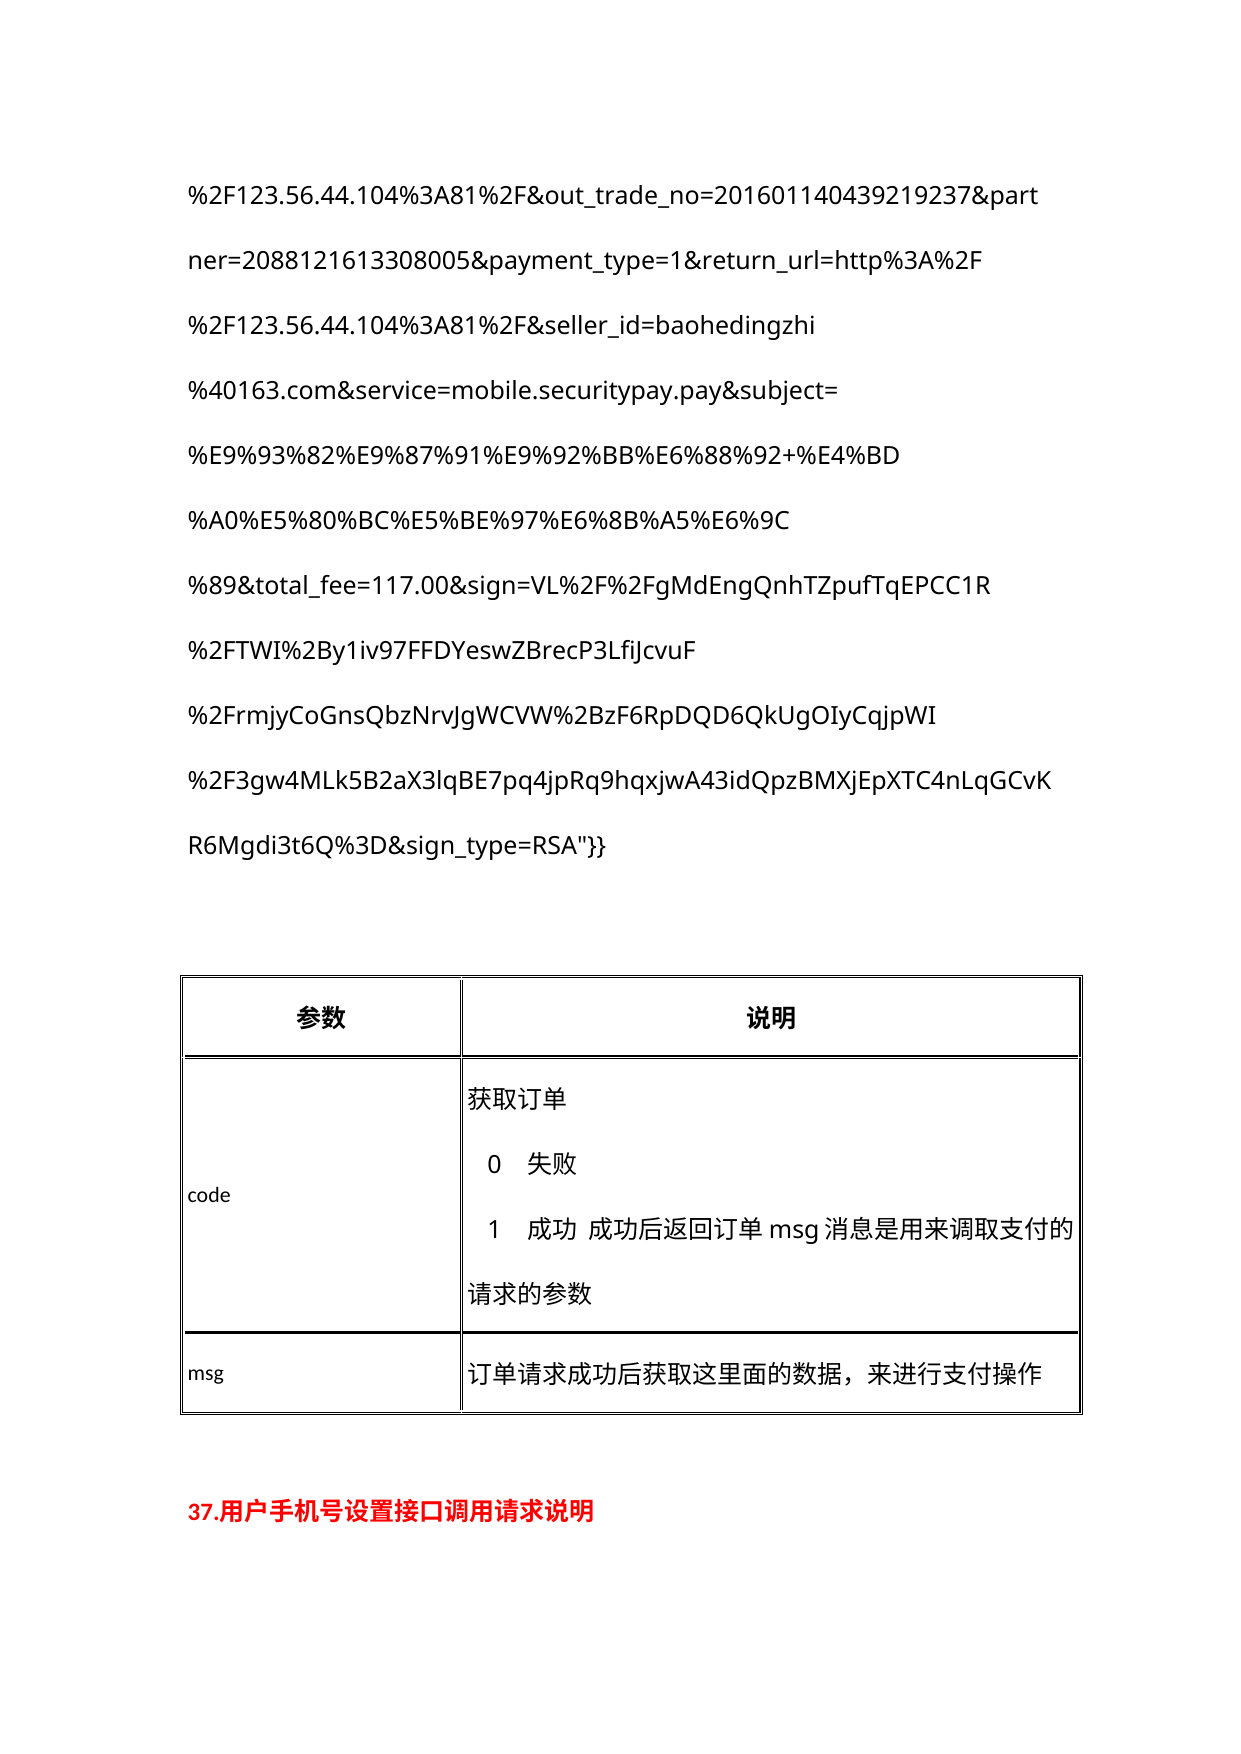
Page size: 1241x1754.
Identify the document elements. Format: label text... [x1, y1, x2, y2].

table_cell 订单请求成功后获取这里面的数据，来进行支付操作 [461, 1331, 1079, 1412]
table_header 说明 [461, 978, 1079, 1055]
table_header 参数 [183, 978, 461, 1055]
table_cell msg [183, 1331, 461, 1412]
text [187, 162, 1053, 877]
text 37.用户手机号设置接口调用请求说明 [187, 1477, 1053, 1542]
table_cell 获取订单 0 失败 1 成功 成功后返回订单msg消息是用来调取支付的请求的参数 [463, 1055, 1080, 1331]
table_cell code [183, 1055, 460, 1331]
